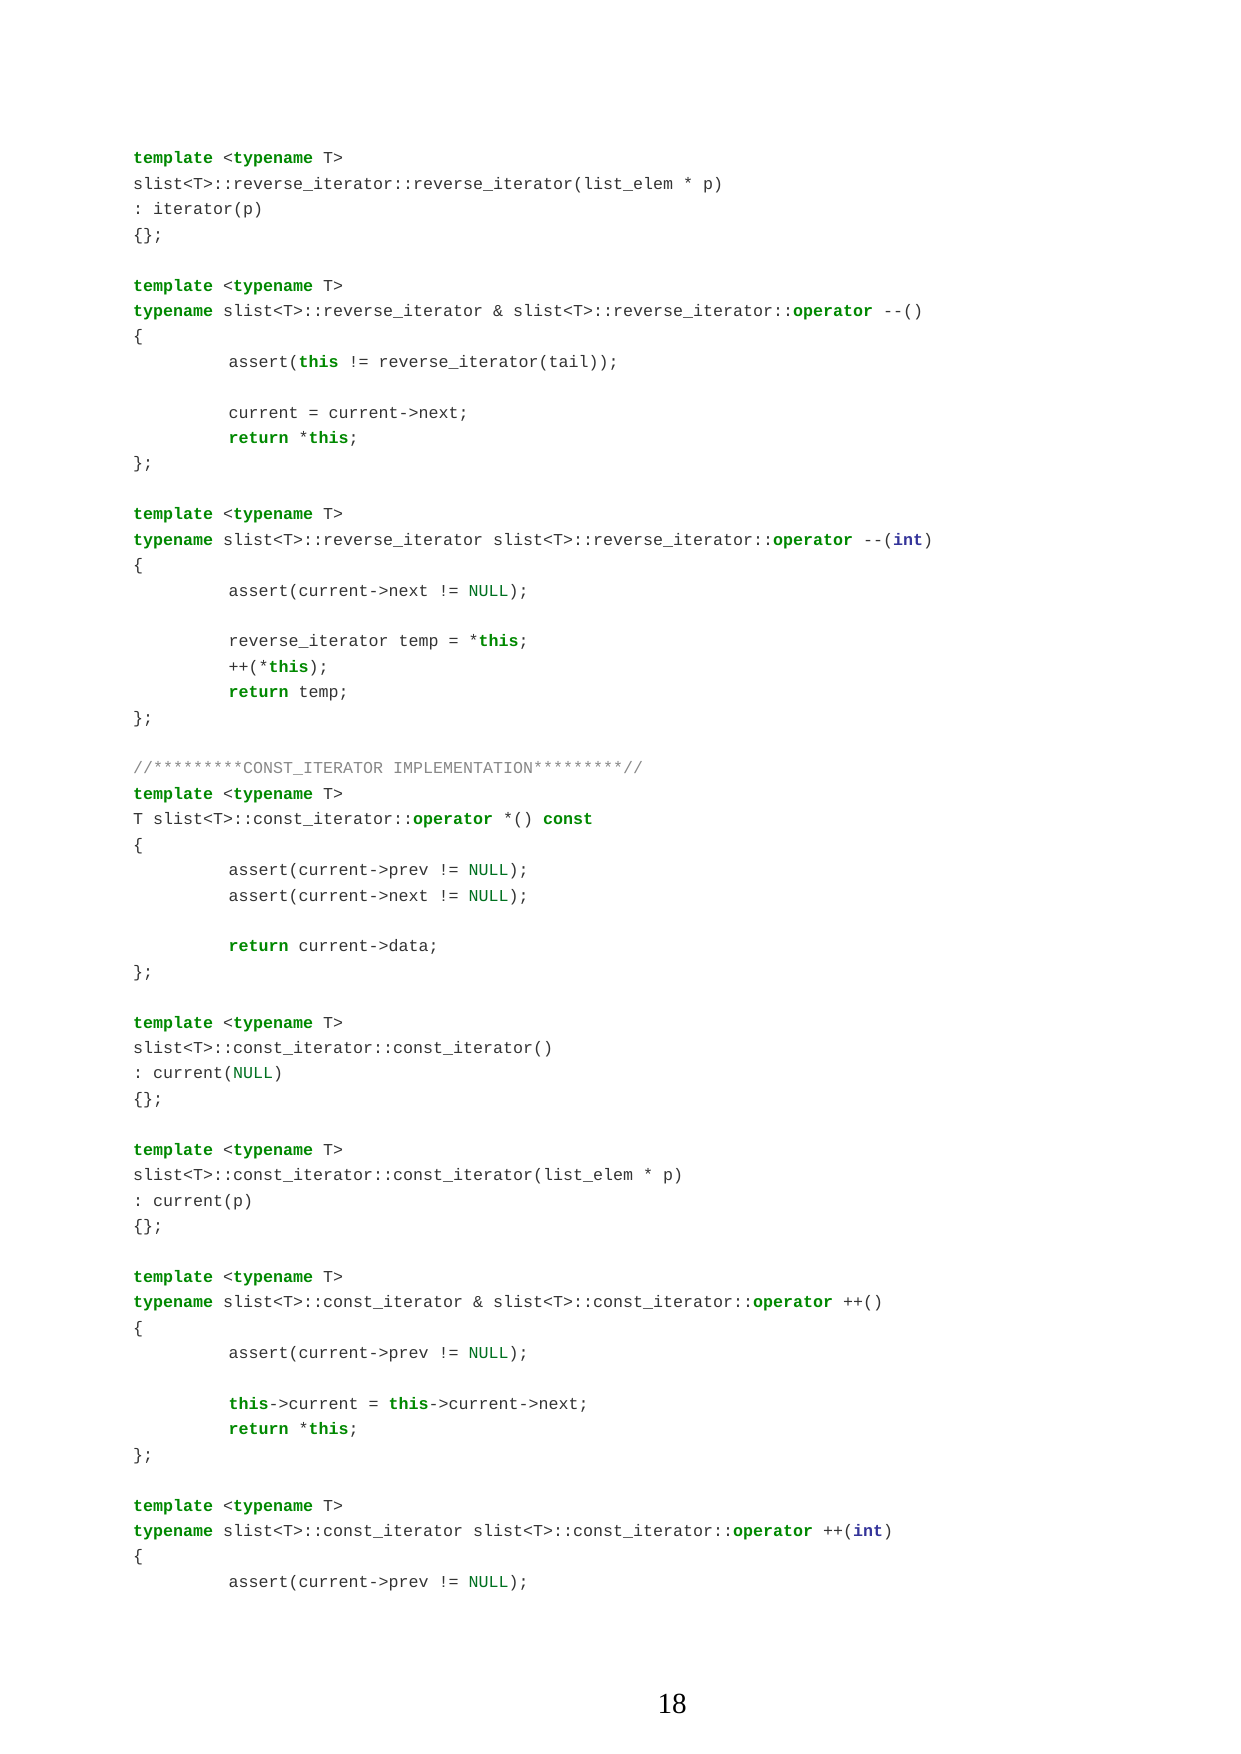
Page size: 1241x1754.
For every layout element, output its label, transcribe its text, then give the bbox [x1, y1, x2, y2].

text { [133, 1541, 1122, 1567]
text {}; [133, 1211, 1122, 1236]
text template <typename T> [133, 1008, 1122, 1033]
text assert(current->next != NULL); [133, 576, 1122, 601]
text { [133, 1313, 1122, 1338]
text template <typename T> [133, 1262, 1122, 1287]
text template <typename T> [133, 1135, 1122, 1160]
text {}; [133, 220, 1122, 245]
text : current(p) [133, 1186, 1122, 1211]
text return current->data; [133, 931, 1122, 957]
text typename slist<T>::const_iterator slist<T>::const_iterator::operator ++(int) [133, 1516, 1122, 1541]
text //*********CONST_ITERATOR IMPLEMENTATION*********// [133, 753, 1122, 779]
text : current(NULL) [133, 1058, 1122, 1084]
text typename slist<T>::reverse_iterator slist<T>::reverse_iterator::operator --(int) [133, 525, 1122, 550]
text { [133, 321, 1122, 347]
text : iterator(p) [133, 194, 1122, 220]
text ++(*this); [133, 652, 1122, 677]
text template <typename T> [133, 1491, 1122, 1516]
text { [133, 830, 1122, 855]
text assert(current->prev != NULL); [133, 855, 1122, 881]
text typename slist<T>::reverse_iterator & slist<T>::reverse_iterator::operator --() [133, 296, 1122, 321]
text reverse_iterator temp = *this; [133, 626, 1122, 652]
text }; [133, 1440, 1122, 1465]
text assert(current->prev != NULL); [133, 1338, 1122, 1363]
text typename slist<T>::const_iterator & slist<T>::const_iterator::operator ++() [133, 1287, 1122, 1313]
text return temp; [133, 677, 1122, 703]
text template <typename T> [133, 499, 1122, 525]
text return *this; [133, 423, 1122, 448]
text this->current = this->current->next; [133, 1389, 1122, 1414]
text template <typename T> [133, 143, 1122, 169]
text current = current->next; [133, 398, 1122, 423]
text }; [133, 703, 1122, 728]
text { [133, 550, 1122, 576]
text return *this; [133, 1414, 1122, 1440]
text template <typename T> [133, 271, 1122, 296]
text {}; [133, 1084, 1122, 1109]
text slist<T>::const_iterator::const_iterator() [133, 1033, 1122, 1058]
text template <typename T> [133, 779, 1122, 804]
text assert(current->prev != NULL); [133, 1567, 1122, 1592]
text slist<T>::reverse_iterator::reverse_iterator(list_elem * p) [133, 169, 1122, 194]
text slist<T>::const_iterator::const_iterator(list_elem * p) [133, 1160, 1122, 1186]
text T slist<T>::const_iterator::operator *() const [133, 804, 1122, 830]
text }; [133, 448, 1122, 474]
text assert(this != reverse_iterator(tail)); [133, 347, 1122, 372]
text assert(current->next != NULL); [133, 881, 1122, 906]
text }; [133, 957, 1122, 982]
